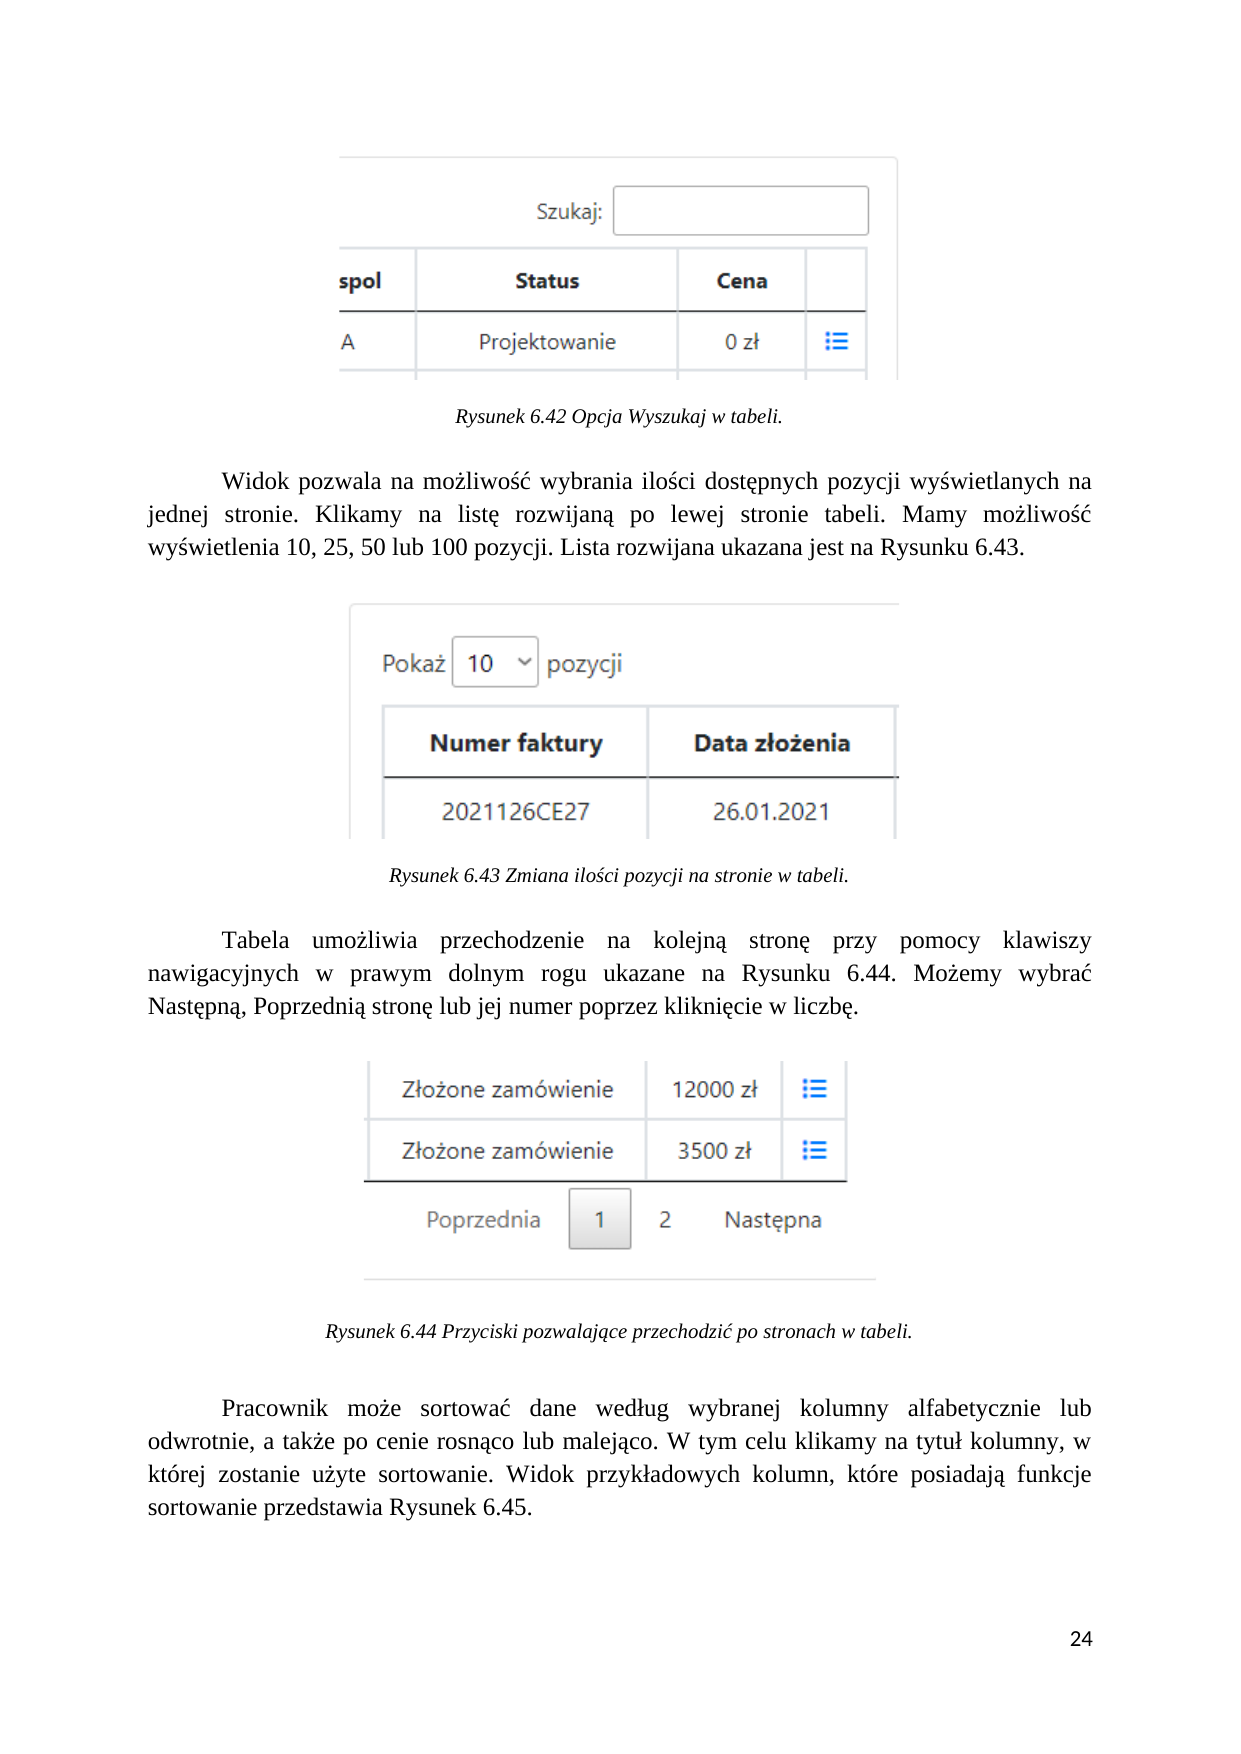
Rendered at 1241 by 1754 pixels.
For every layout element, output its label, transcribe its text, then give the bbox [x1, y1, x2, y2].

text Rysunek 6.43 Zmiana ilości pozycji na stronie w tabeli. [148, 863, 1093, 887]
text Rysunek 6.42 Opcja Wyszukaj w tabeli. [148, 404, 1093, 428]
picture [363, 1061, 877, 1295]
picture [339, 147, 901, 380]
text Tabela umożliwia przechodzenie na kolejną stronę przy pomocy klawiszy nawigacyjnych w prawym dolnym rogu ukazane na Rysunku 6.44. Możemy wybrać Następną, Poprzednią stronę lub jej numer poprzez kliknięcie w liczbę. [148, 925, 1093, 1019]
text Pracownik może sortować dane według wybranej kolumny alfabetycznie lub odwrotnie, a także po cenie rosnąco lub malejąco. W tym celu klikamy na tytuł kolumny, w której zostanie użyte sortowanie. Widok przykładowych kolumn, które posiadają funkcje sortowanie przedstawia Rysunek 6.45. [148, 1393, 1093, 1521]
text Rysunek 6.44 Przyciski pozwalające przechodzić po stronach w tabeli. [148, 1319, 1093, 1343]
text Widok pozwala na możliwość wybrania ilości dostępnych pozycji wyświetlanych na jednej stronie. Klikamy na listę rozwijaną po lewej stronie tabeli. Mamy możliwość wyświetlenia 10, 25, 50 lub 100 pozycji. Lista rozwijana ukazana jest na Rysunku 6.43. [148, 466, 1093, 561]
picture [341, 602, 900, 839]
